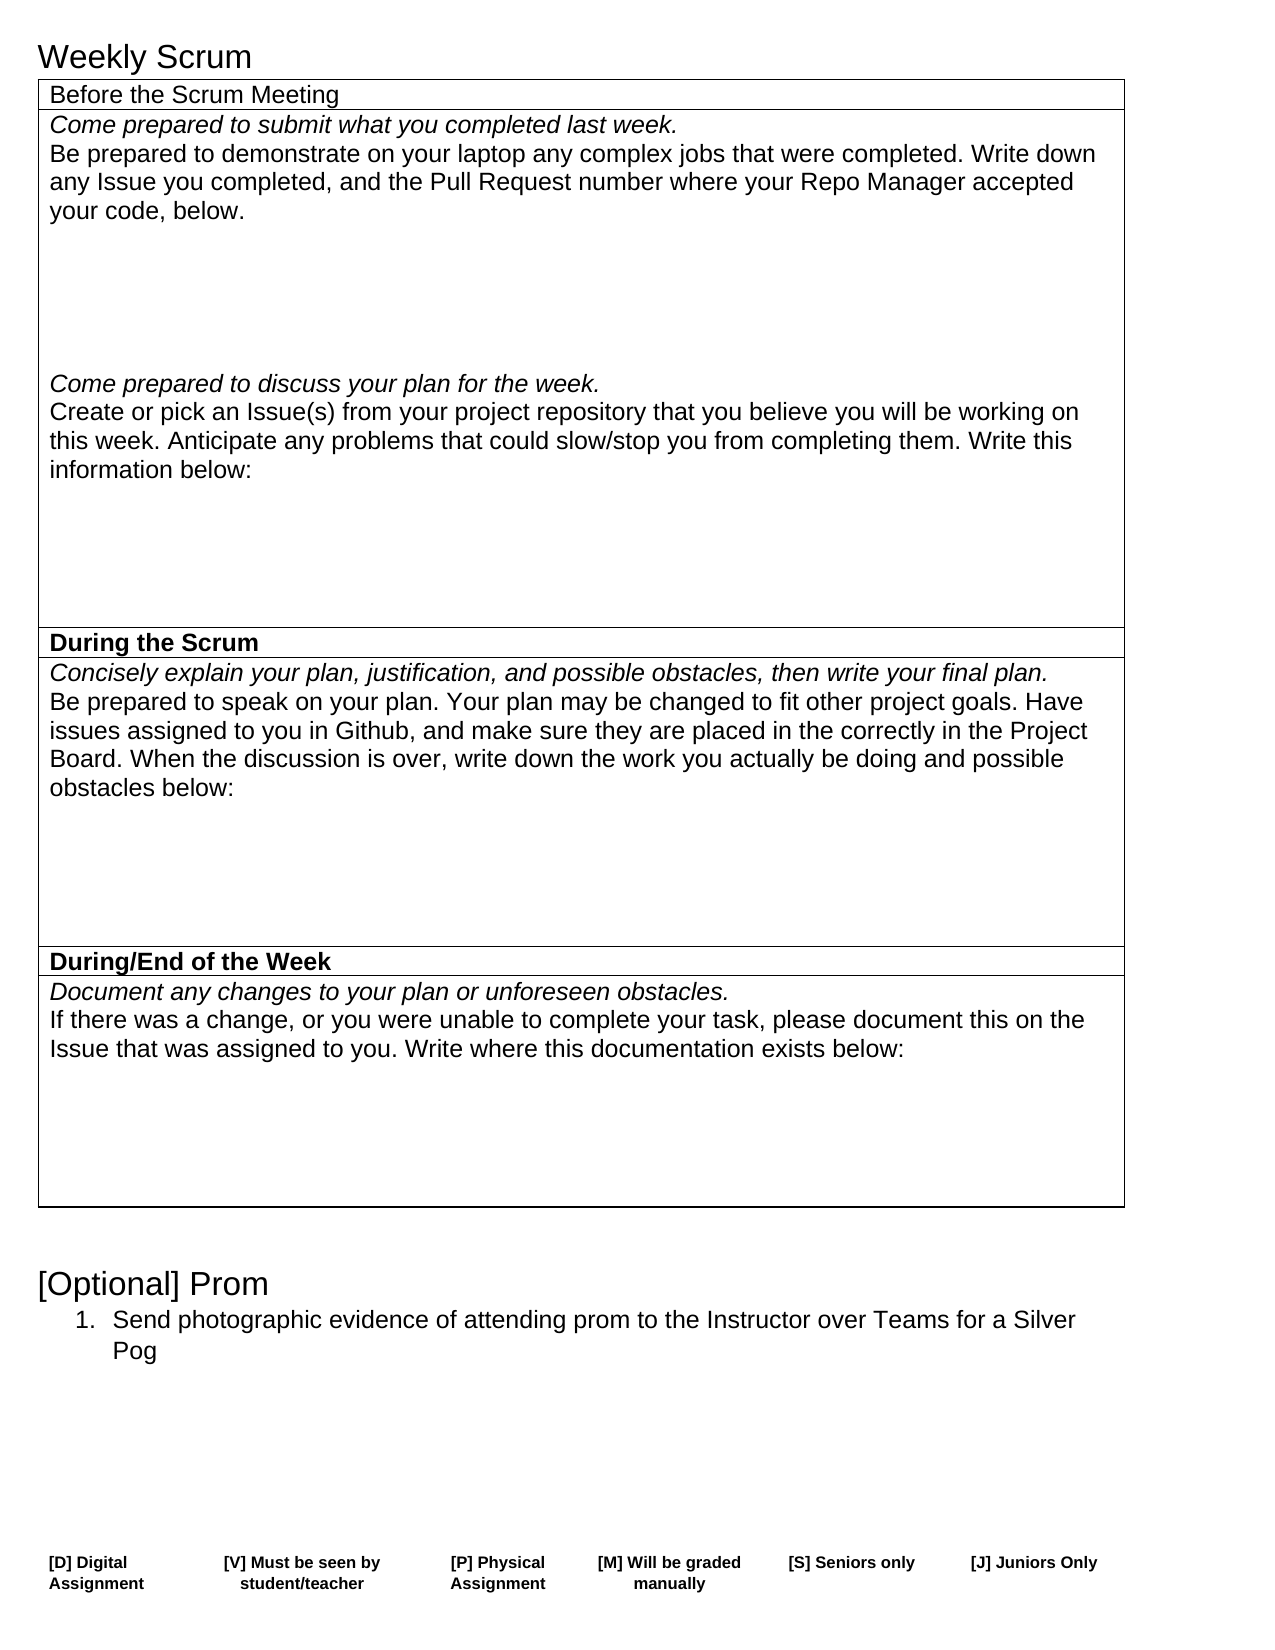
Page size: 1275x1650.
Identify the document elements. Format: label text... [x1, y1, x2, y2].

table_cell Document any changes to your plan or unforeseen obstacles. If there was a change, or you were unable to complete your task, please document this on the Issue that was assigned to you. Write where this documentation exists below: [39, 976, 1124, 1206]
table_cell During/End of the Week [39, 947, 1124, 975]
list Send photographic evidence of attending prom to the Instructor over Teams for a Silver Pog [75, 1305, 1125, 1365]
table_cell During the Scrum [39, 628, 1124, 657]
table_header Before the Scrum Meeting [39, 80, 1124, 109]
subtitle [Optional] Prom [37, 1263, 1125, 1302]
table_cell Come prepared to submit what you completed last week. Be prepared to demonstrate on your laptop any complex jobs that were completed. Write down any Issue you completed, and the Pull Request number where your Repo Manager accepted your code, below. Come prepared to discuss your plan for the week. Create or pick an Issue(s) from your project repository that you believe you will be working on this week. Anticipate any problems that could slow/stop you from completing them. Write this information below: [39, 110, 1124, 627]
subtitle Weekly Scrum [37, 37, 1125, 76]
table_cell Concisely explain your plan, justification, and possible obstacles, then write your final plan. Be prepared to speak on your plan. Your plan may be changed to fit other project goals. Have issues assigned to you in Github, and make sure they are placed in the correctly in the Project Board. When the discussion is over, write down the work you actually be doing and possible obstacles below: [39, 658, 1124, 946]
